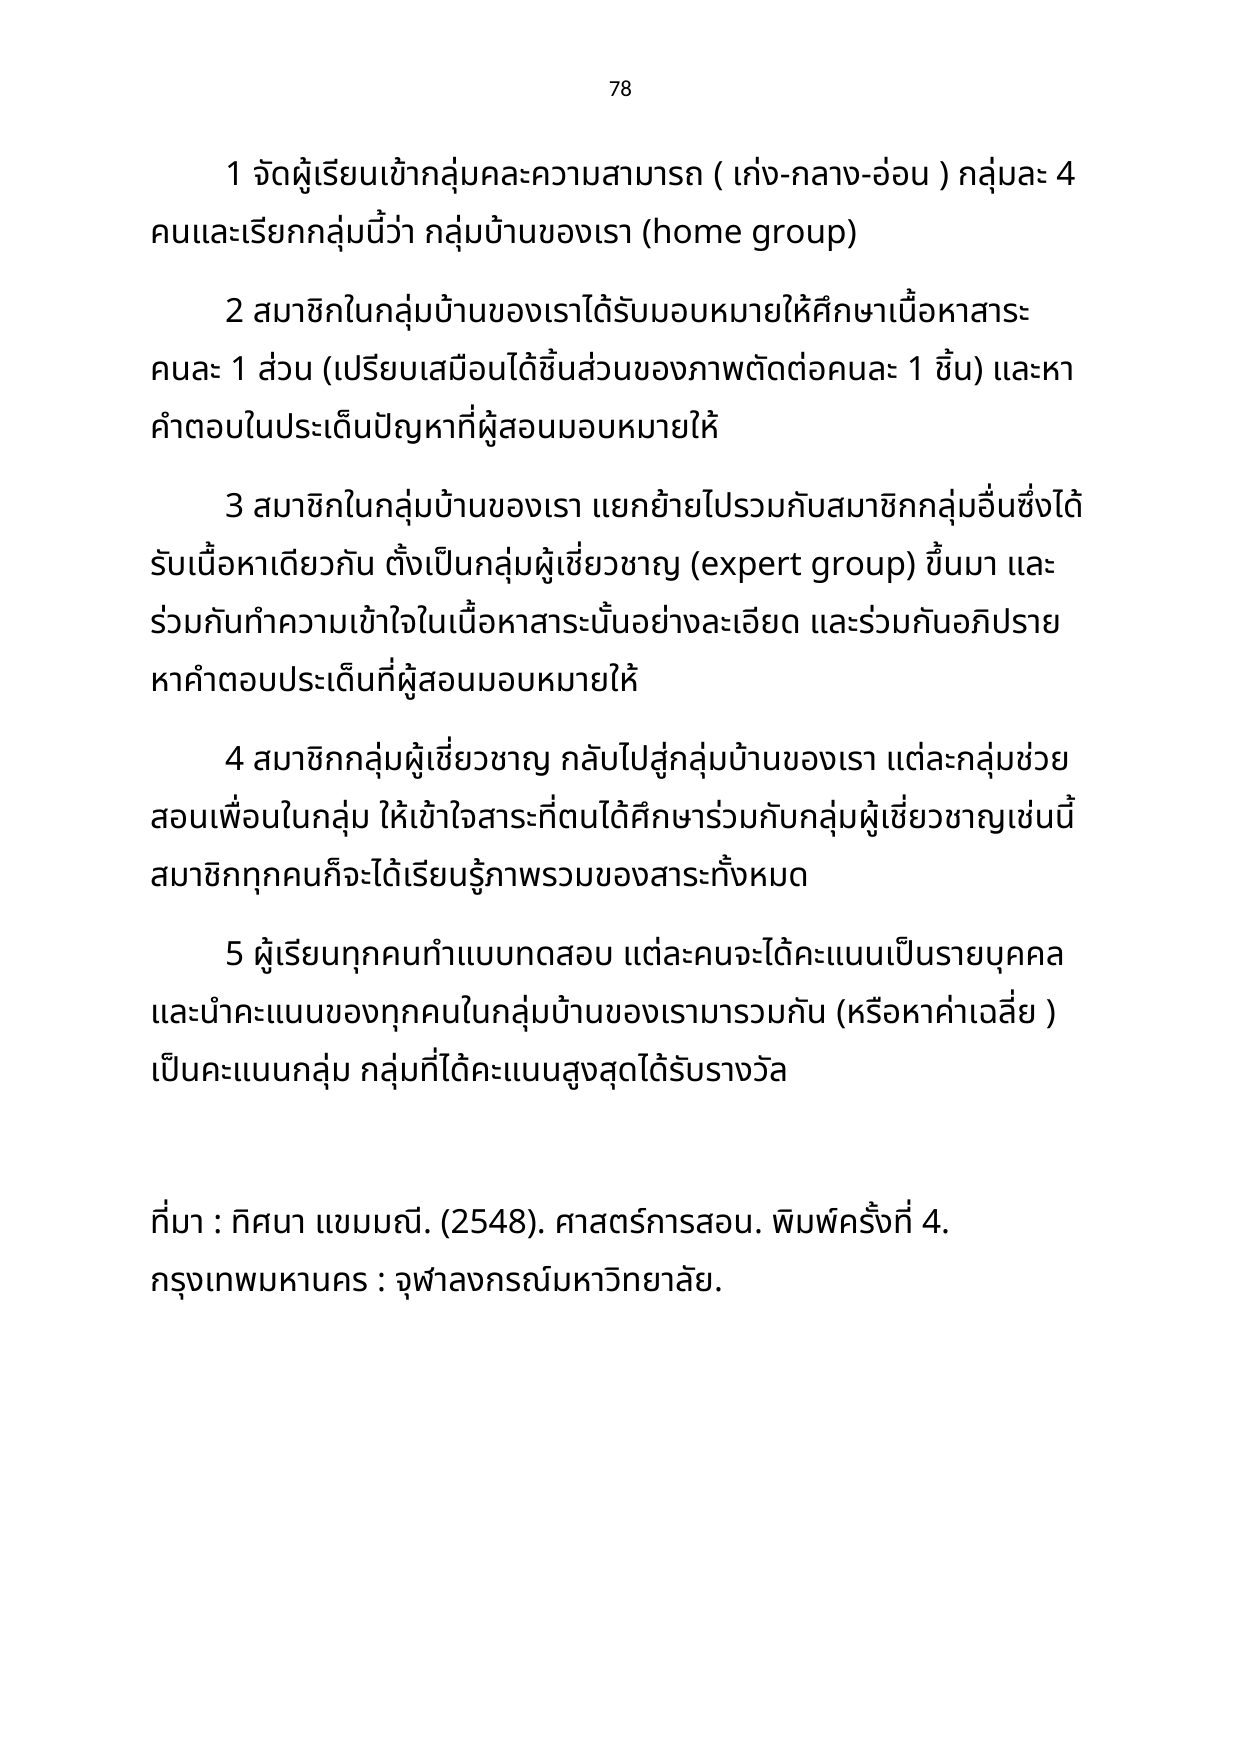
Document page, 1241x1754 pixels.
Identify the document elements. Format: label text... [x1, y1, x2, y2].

text 1 จัดผู้เรียนเข้ากลุ่มคละความสามารถ ( เก่ง-กลาง-อ่อน ) กลุ่มละ 4 คนและเรียกกลุ่มนี้ว่า กลุ่มบ้านของเรา (home group) [150, 150, 1090, 259]
text ที่มา : ทิศนา แขมมณี. (2548). ศาสตร์การสอน. พิมพ์ครั้งที่ 4. กรุงเทพมหานคร : จุฬาลงกรณ์มหาวิทยาลัย. [150, 1198, 1090, 1307]
text 2 สมาชิกในกลุ่มบ้านของเราได้รับมอบหมายให้ศึกษาเนื้อหาสาระคนละ 1 ส่วน (เปรียบเสมือนได้ชิ้นส่วนของภาพตัดต่อคนละ 1 ชิ้น) และหาคำตอบในประเด็นปัญหาที่ผู้สอนมอบหมายให้ [150, 287, 1090, 454]
text 5 ผู้เรียนทุกคนทำแบบทดสอบ แต่ละคนจะได้คะแนนเป็นรายบุคคล และนำคะแนนของทุกคนในกลุ่มบ้านของเรามารวมกัน (หรือหาค่าเฉลี่ย ) เป็นคะแนนกลุ่ม กลุ่มที่ได้คะแนนสูงสุดได้รับรางวัล [150, 930, 1090, 1096]
text 4 สมาชิกกลุ่มผู้เชี่ยวชาญ กลับไปสู่กลุ่มบ้านของเรา แต่ละกลุ่มช่วยสอนเพื่อนในกลุ่ม ให้เข้าใจสาระที่ตนได้ศึกษาร่วมกับกลุ่มผู้เชี่ยวชาญเช่นนี้ สมาชิกทุกคนก็จะได้เรียนรู้ภาพรวมของสาระทั้งหมด [150, 735, 1090, 901]
text 3 สมาชิกในกลุ่มบ้านของเรา แยกย้ายไปรวมกับสมาชิกกลุ่มอื่นซึ่งได้รับเนื้อหาเดียวกัน ตั้งเป็นกลุ่มผู้เชี่ยวชาญ (expert group) ขึ้นมา และร่วมกันทำความเข้าใจในเนื้อหาสาระนั้นอย่างละเอียด และร่วมกันอภิปรายหาคำตอบประเด็นที่ผู้สอนมอบหมายให้ [150, 482, 1090, 707]
